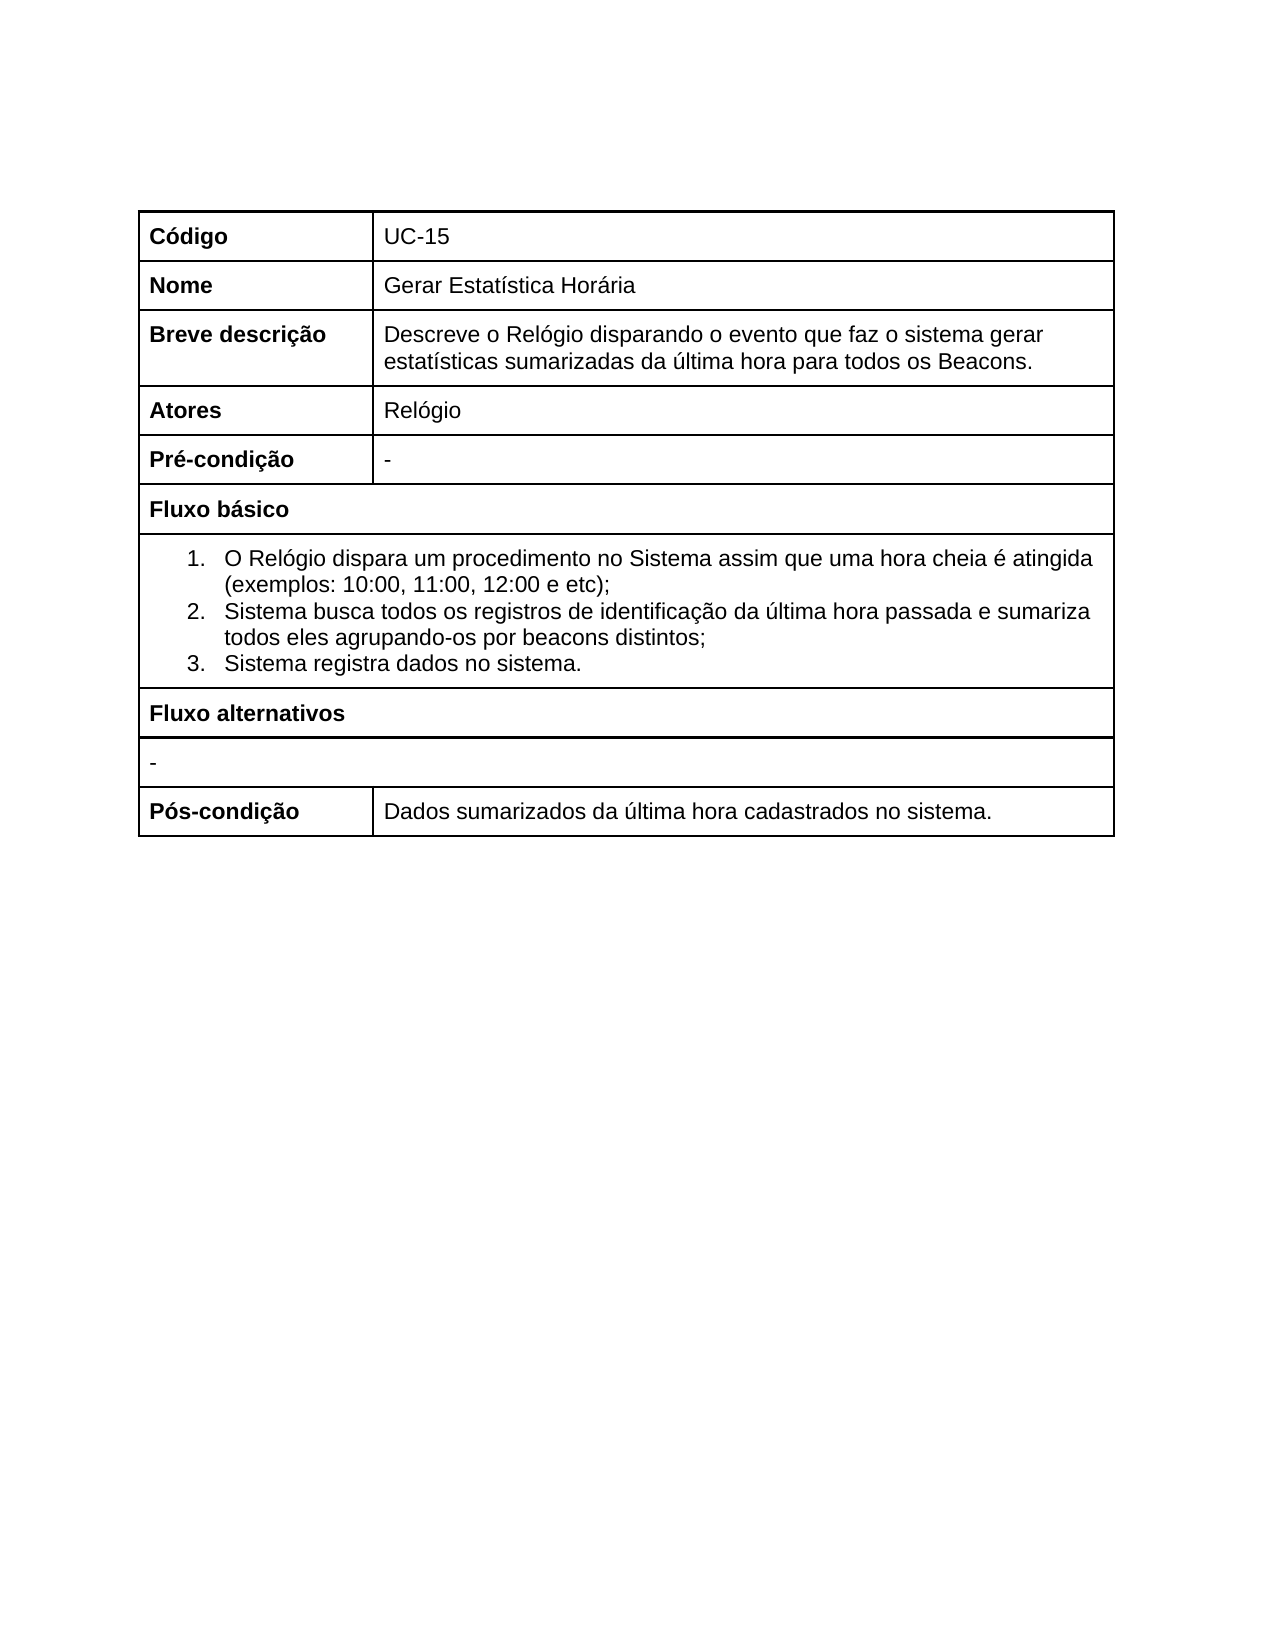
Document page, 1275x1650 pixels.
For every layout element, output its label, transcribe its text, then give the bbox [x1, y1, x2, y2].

table_header UC-15 [374, 213, 1113, 260]
table_cell Relógio [374, 387, 1113, 434]
table_cell Fluxo alternativos [140, 689, 1113, 736]
table_cell Breve descrição [140, 311, 372, 384]
table_cell Pós-condição [140, 788, 372, 835]
table_cell Fluxo básico [140, 485, 1113, 532]
table_cell - [140, 739, 1113, 786]
table_cell Gerar Estatística Horária [374, 262, 1113, 309]
table_cell Nome [140, 262, 372, 309]
table_cell Descreve o Relógio disparando o evento que faz o sistema gerar estatísticas sumarizadas da última hora para todos os Beacons. [374, 311, 1113, 384]
table_cell O Relógio dispara um procedimento no Sistema assim que uma hora cheia é atingida (exemplos: 10:00, 11:00, 12:00 e etc); Sistema busca todos os registros de identificação da última hora passada e sumariza todos eles agrupando-os por beacons distintos; Sistema registra dados no sistema. [140, 535, 1113, 687]
table_header Código [140, 213, 372, 260]
table_cell - [374, 436, 1113, 483]
table_cell Atores [140, 387, 372, 434]
table_cell Dados sumarizados da última hora cadastrados no sistema. [374, 788, 1113, 835]
table_cell Pré-condição [140, 436, 372, 483]
